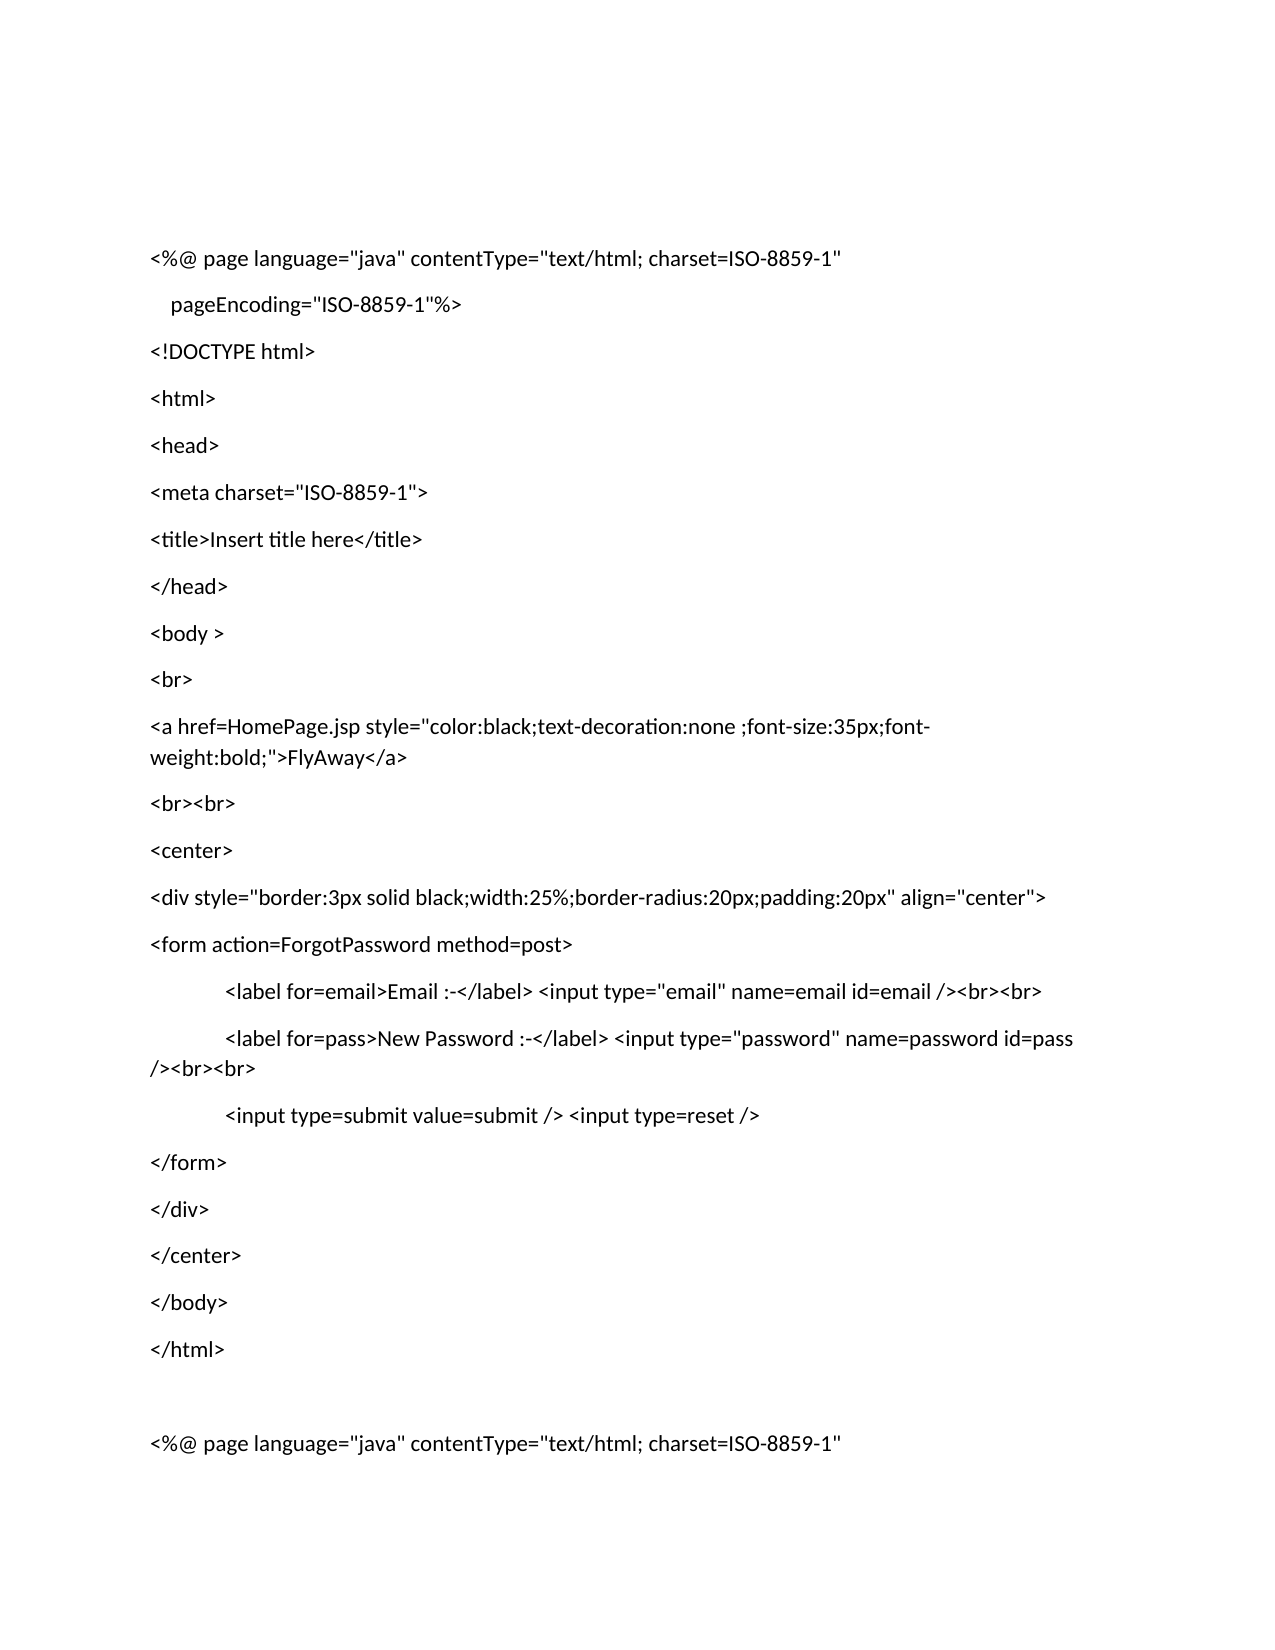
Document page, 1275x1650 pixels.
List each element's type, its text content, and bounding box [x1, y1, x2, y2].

text pageEncoding="ISO-8859-1"%> [150, 291, 1125, 319]
text </html> [150, 1335, 1125, 1363]
text <br><br> [150, 789, 1125, 818]
text <title>Insert title here</title> [150, 525, 1125, 553]
text <body > [150, 619, 1125, 647]
text <%@ page language="java" contentType="text/html; charset=ISO-8859-1" [150, 244, 1125, 272]
text <br> [150, 666, 1125, 694]
text </head> [150, 572, 1125, 600]
text <html> [150, 384, 1125, 412]
text </center> [150, 1242, 1125, 1270]
text <center> [150, 836, 1125, 864]
text <meta charset="ISO-8859-1"> [150, 478, 1125, 506]
text <%@ page language="java" contentType="text/html; charset=ISO-8859-1" [150, 1429, 1125, 1457]
text <label for=pass>New Password :-</label> <input type="password" name=password id=pass /><br><br> [150, 1024, 1125, 1082]
text </div> [150, 1195, 1125, 1223]
text </form> [150, 1148, 1125, 1176]
text </body> [150, 1288, 1125, 1317]
text <label for=email>Email :-</label> <input type="email" name=email id=email /><br><br> [150, 977, 1125, 1005]
text <a href=HomePage.jsp style="color:black;text-decoration:none ;font-size:35px;font-weight:bold;">FlyAway</a> [150, 712, 1125, 771]
text <div style="border:3px solid black;width:25%;border-radius:20px;padding:20px" align="center"> [150, 883, 1125, 911]
text <form action=ForgotPassword method=post> [150, 930, 1125, 958]
text <input type=submit value=submit /> <input type=reset /> [150, 1101, 1125, 1129]
text <head> [150, 431, 1125, 459]
text <!DOCTYPE html> [150, 337, 1125, 366]
